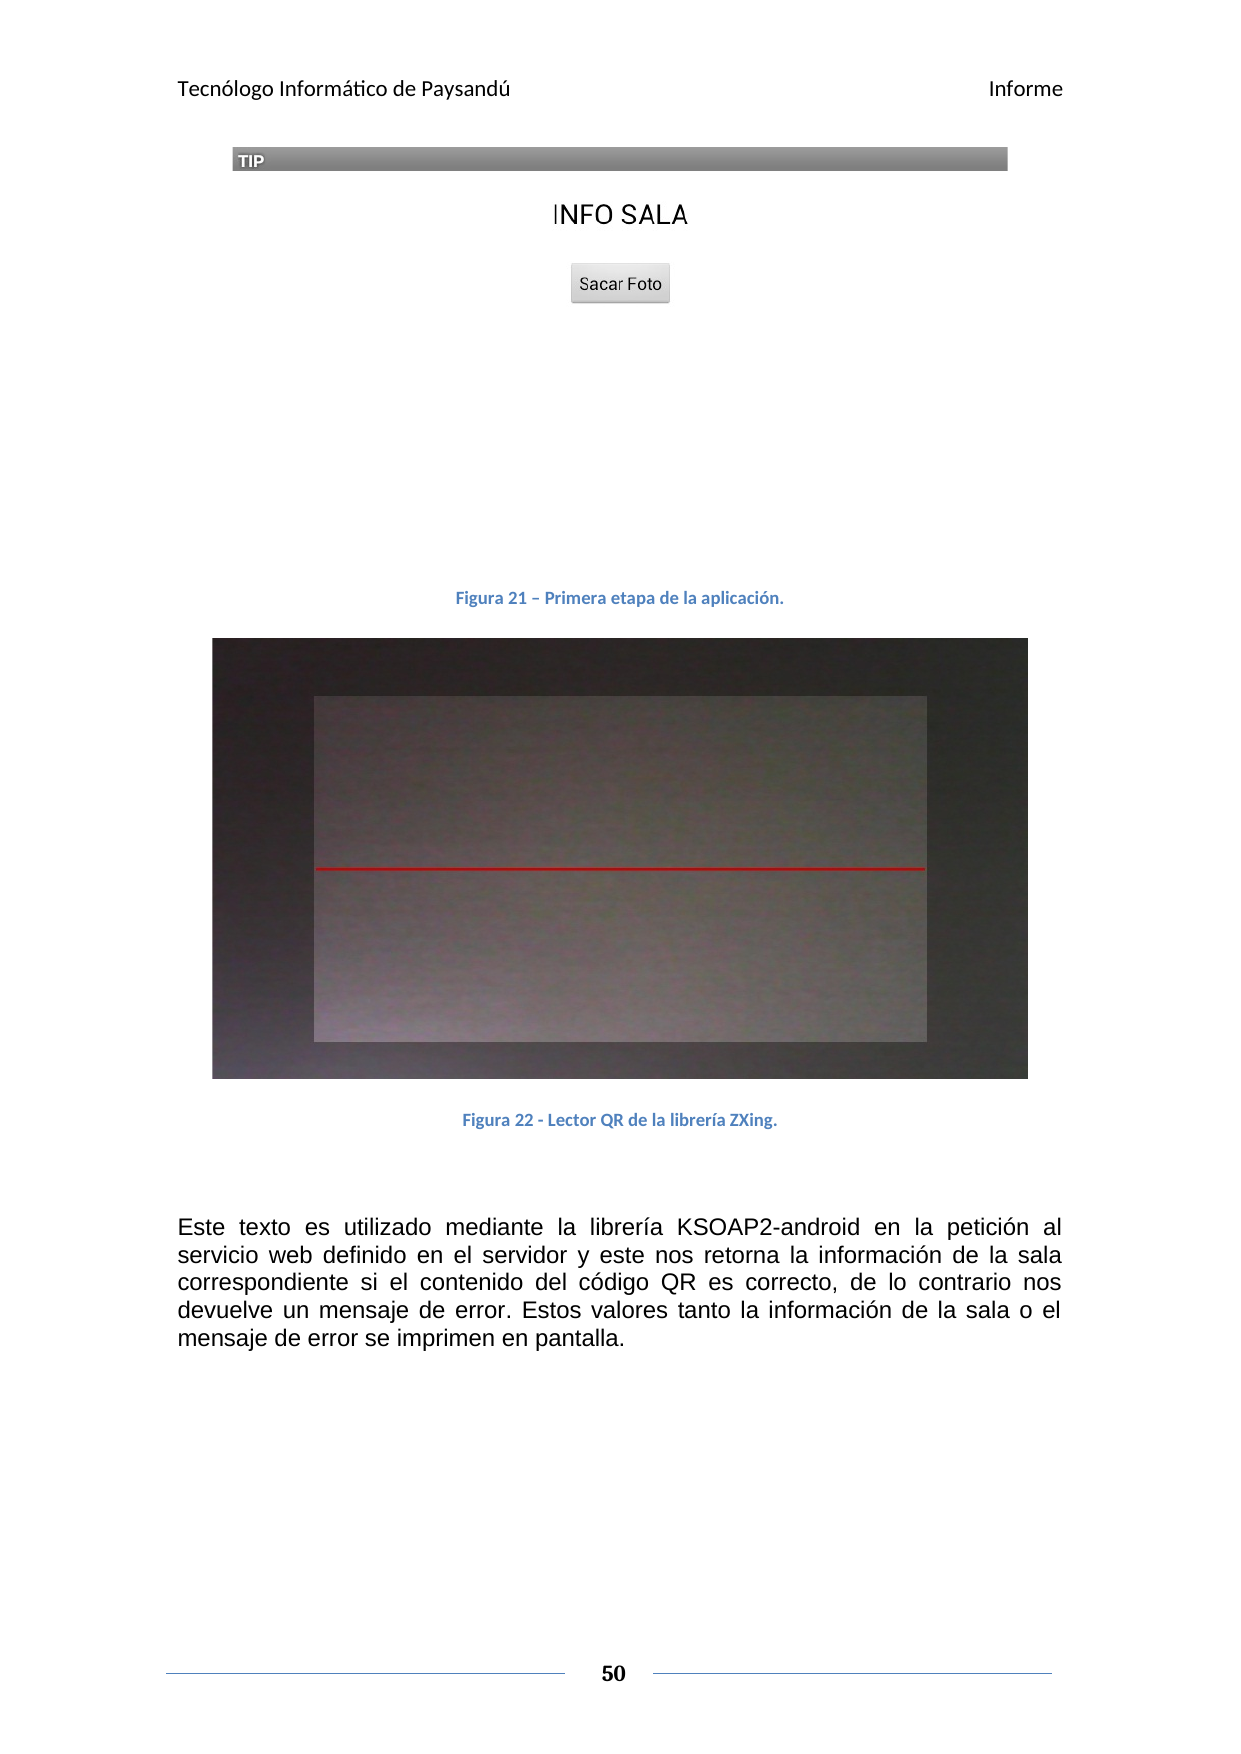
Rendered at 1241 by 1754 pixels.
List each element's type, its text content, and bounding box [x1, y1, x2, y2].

text Este texto es utilizado mediante la librería KSOAP2-android en la petición al servicio web definido en el servidor y este nos retorna la información de la sala correspondiente si el contenido del código QR es correcto, de lo contrario nos devuelve un mensaje de error. Estos valores tanto la información de la sala o el mensaje de error se imprimen en pantalla. [177, 1213, 1063, 1351]
picture [212, 638, 1028, 1079]
picture [232, 147, 1008, 557]
